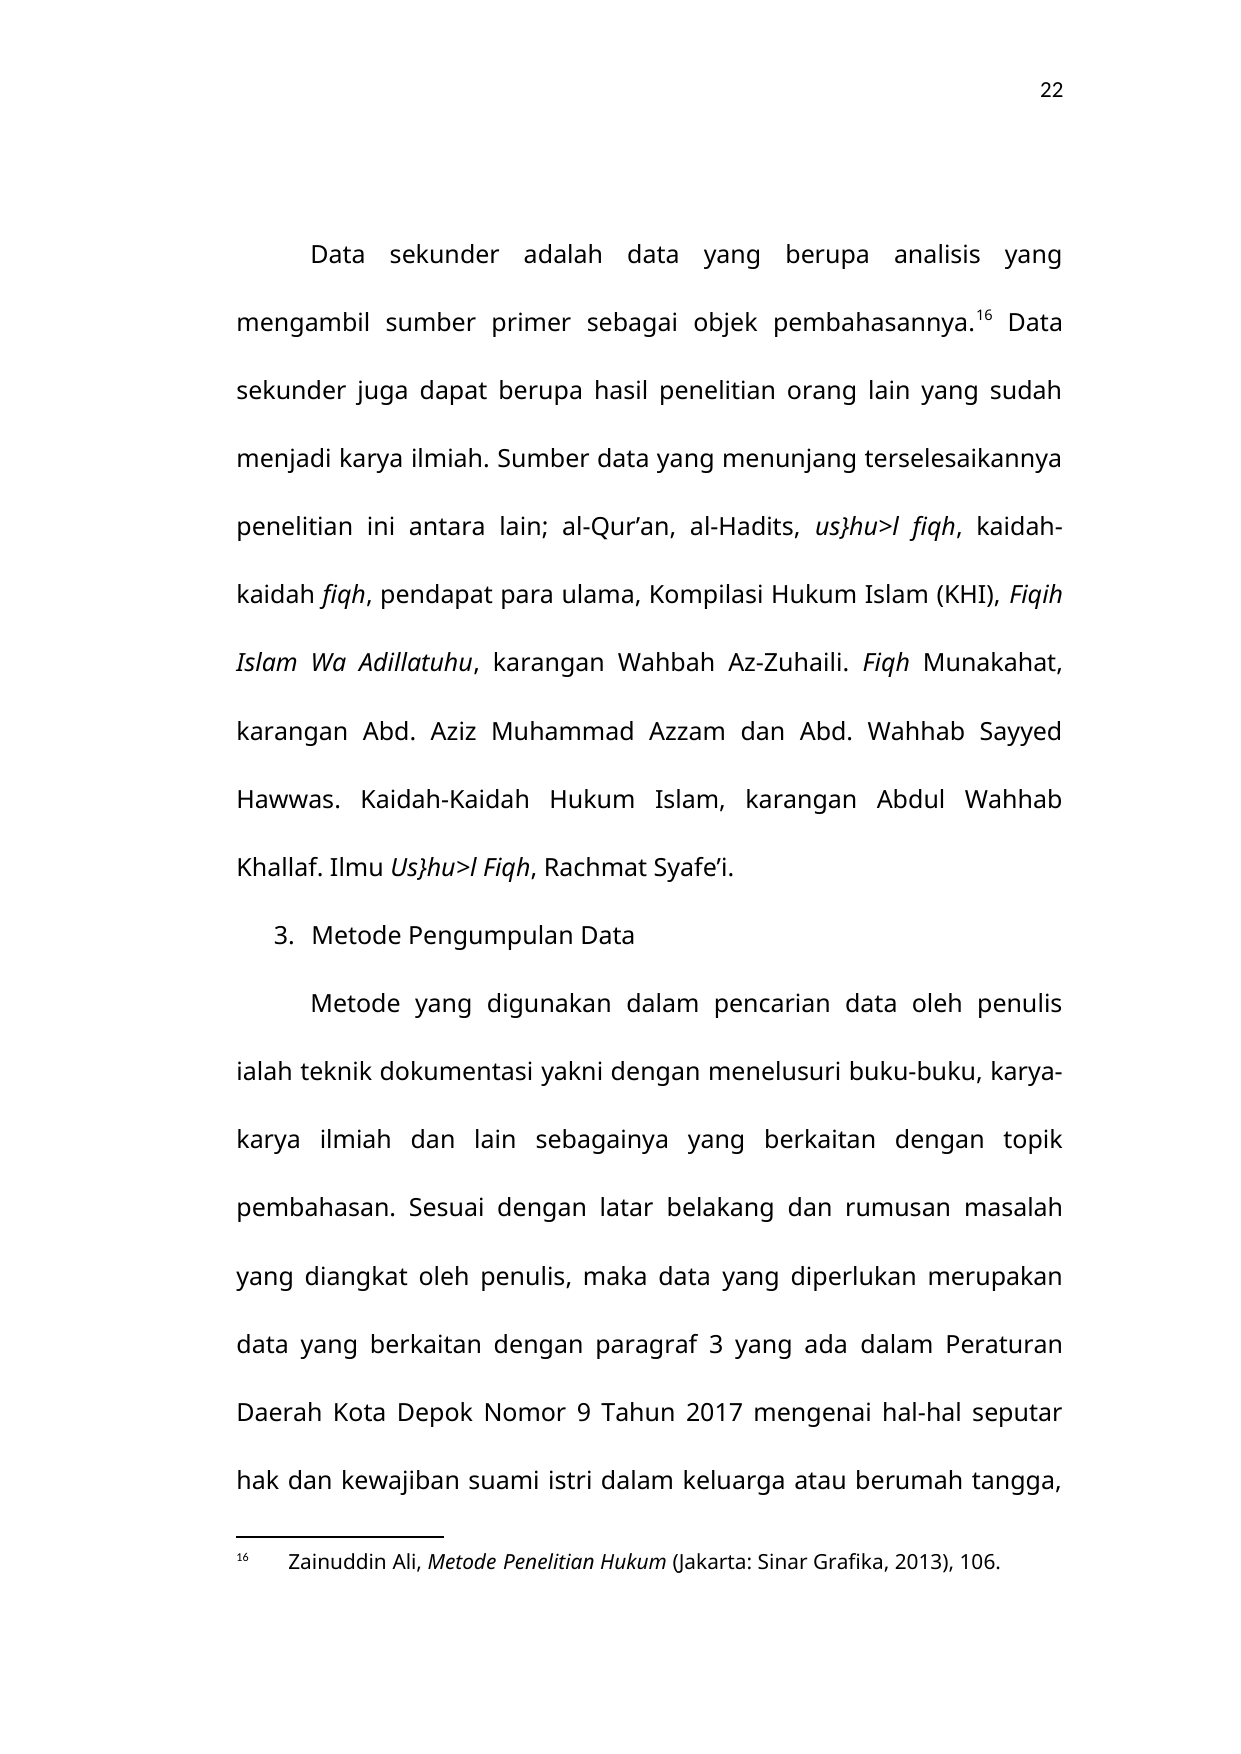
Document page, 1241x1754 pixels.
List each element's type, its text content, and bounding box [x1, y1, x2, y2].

list Data sekunder adalah data yang berupa analisis yang mengambil sumber primer sebagai objek pembahasannya. Data sekunder juga dapat berupa hasil penelitian orang lain yang sudah menjadi karya ilmiah. Sumber data yang menunjang terselesaikannya penelitian ini antara lain; al-Qur’an, al-Hadits, us}hu>l fiqh, kaidah-kaidah fiqh, pendapat para ulama, Kompilasi Hukum Islam (KHI), Fiqih Islam Wa Adillatuhu, karangan Wahbah Az-Zuhaili. Fiqh Munakahat, karangan Abd. Aziz Muhammad Azzam dan Abd. Wahhab Sayyed Hawwas. Kaidah-Kaidah Hukum Islam, karangan Abdul Wahhab Khallaf. Ilmu Us}hu>l Fiqh, Rachmat Syafe’i. [236, 236, 1063, 883]
list Metode Pengumpulan Data [274, 917, 1063, 952]
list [236, 986, 1063, 1497]
